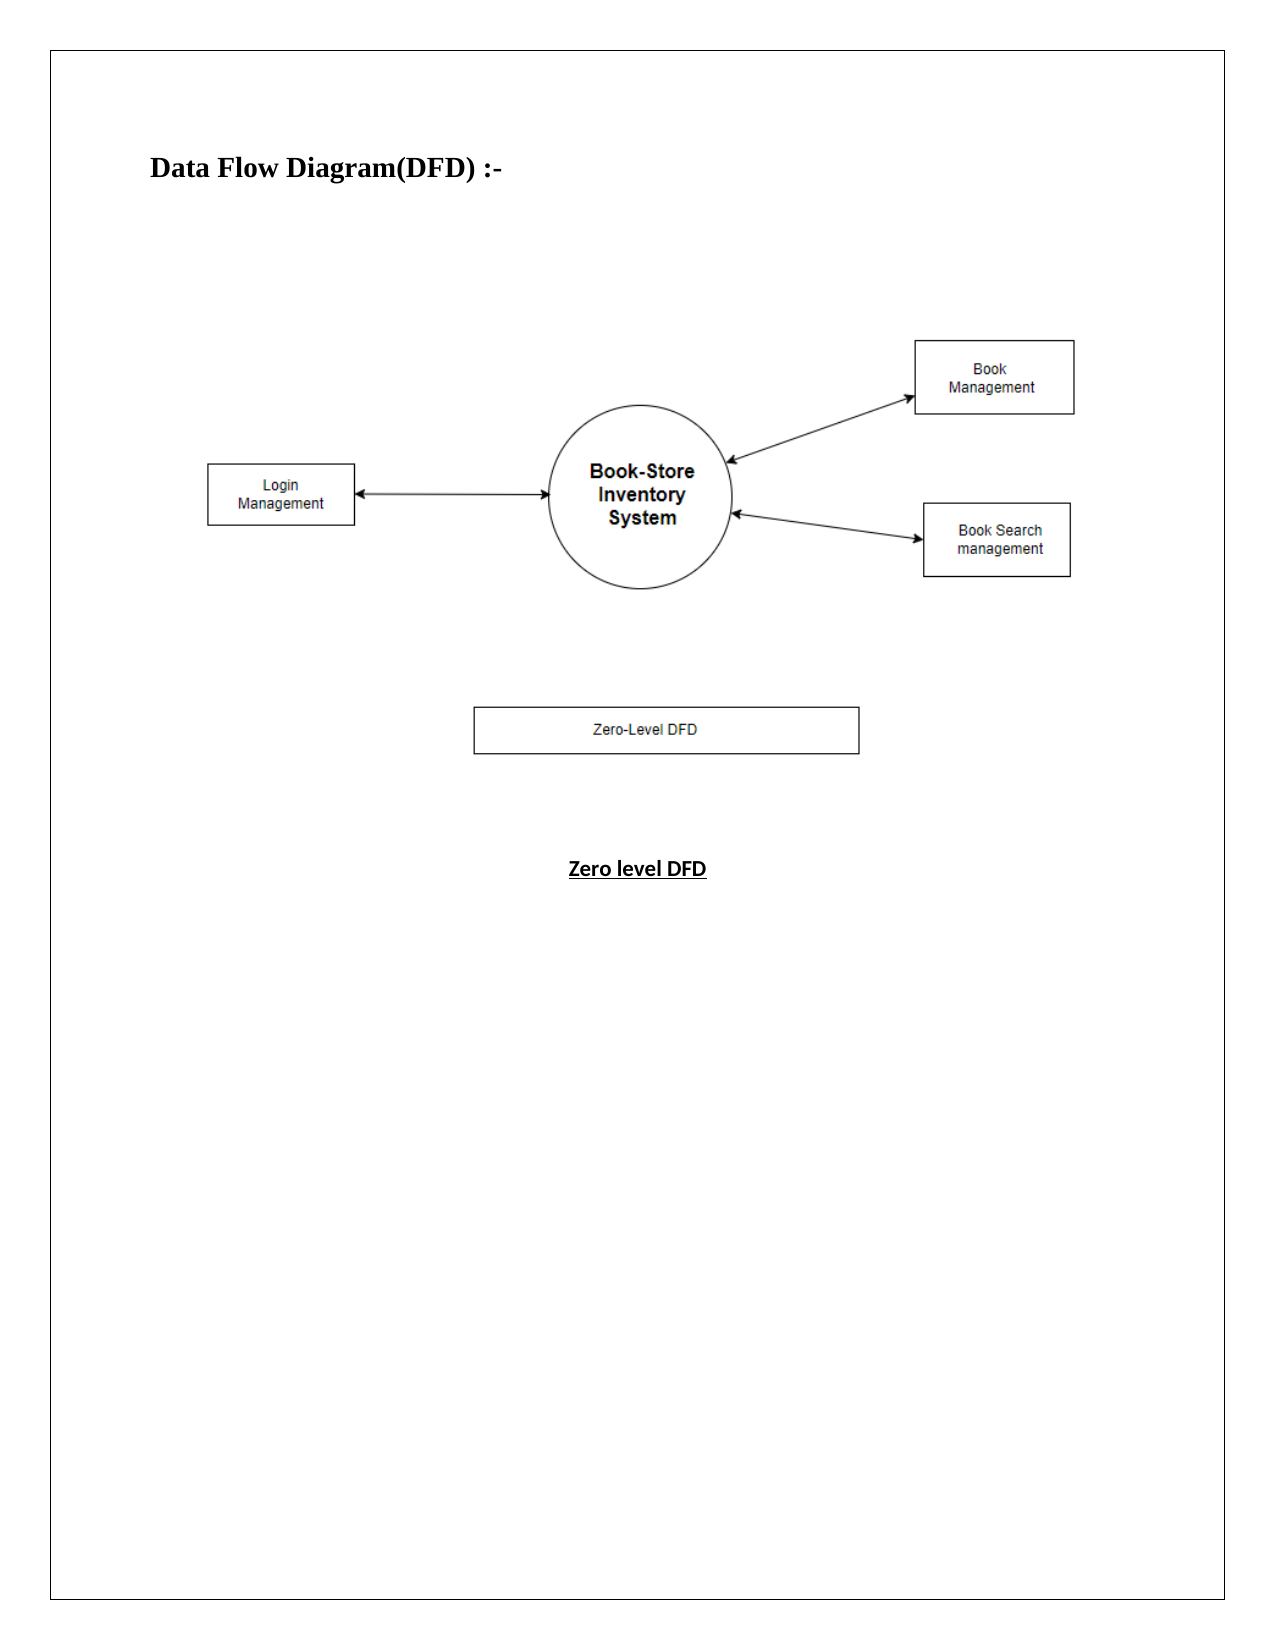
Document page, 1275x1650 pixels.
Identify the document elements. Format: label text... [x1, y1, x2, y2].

text Data Flow Diagram(DFD) :- [150, 150, 1125, 183]
text Zero level DFD [150, 854, 1125, 882]
picture [150, 268, 1125, 829]
